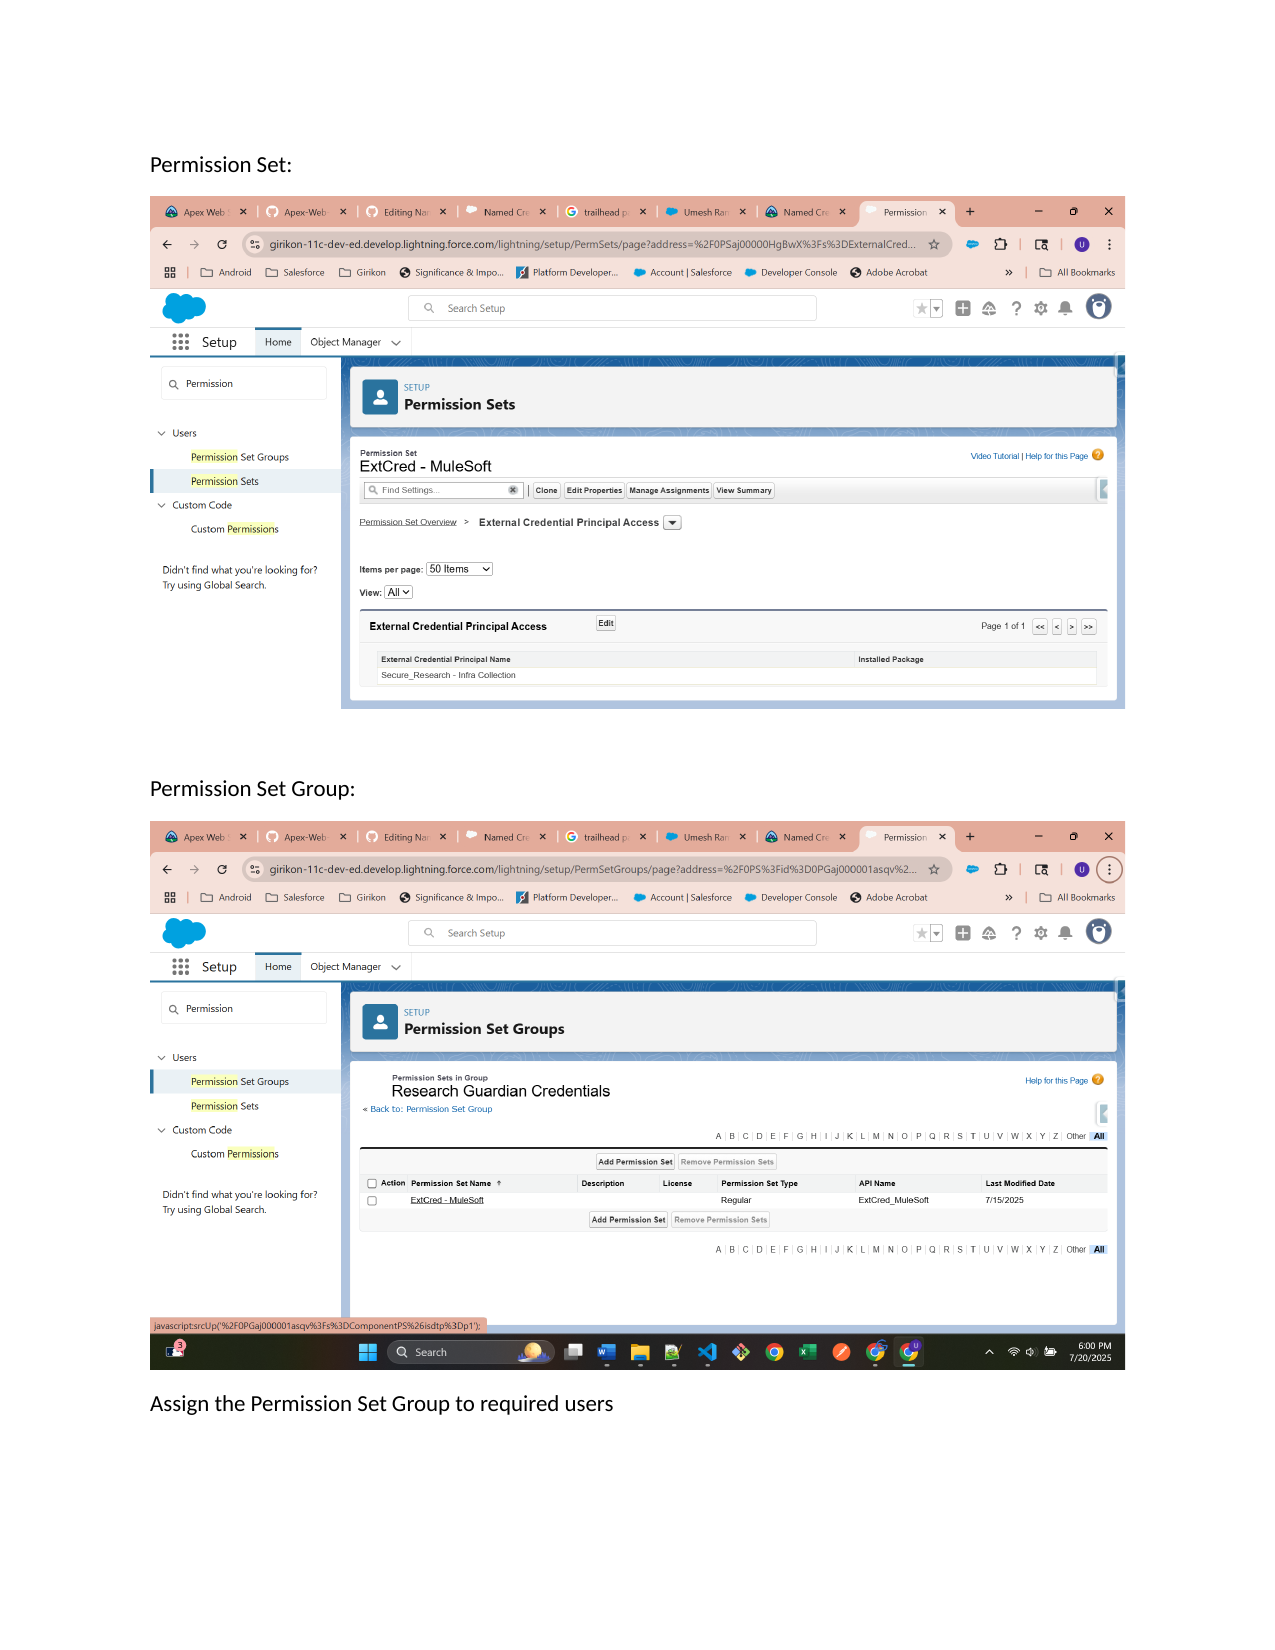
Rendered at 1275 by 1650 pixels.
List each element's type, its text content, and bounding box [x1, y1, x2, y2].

text Permission Set Group: [150, 774, 1125, 802]
picture [150, 196, 1125, 709]
text Permission Set: [150, 150, 1125, 178]
text Assign the Permission Set Group to required users [150, 1389, 1125, 1417]
picture [150, 821, 1125, 1370]
